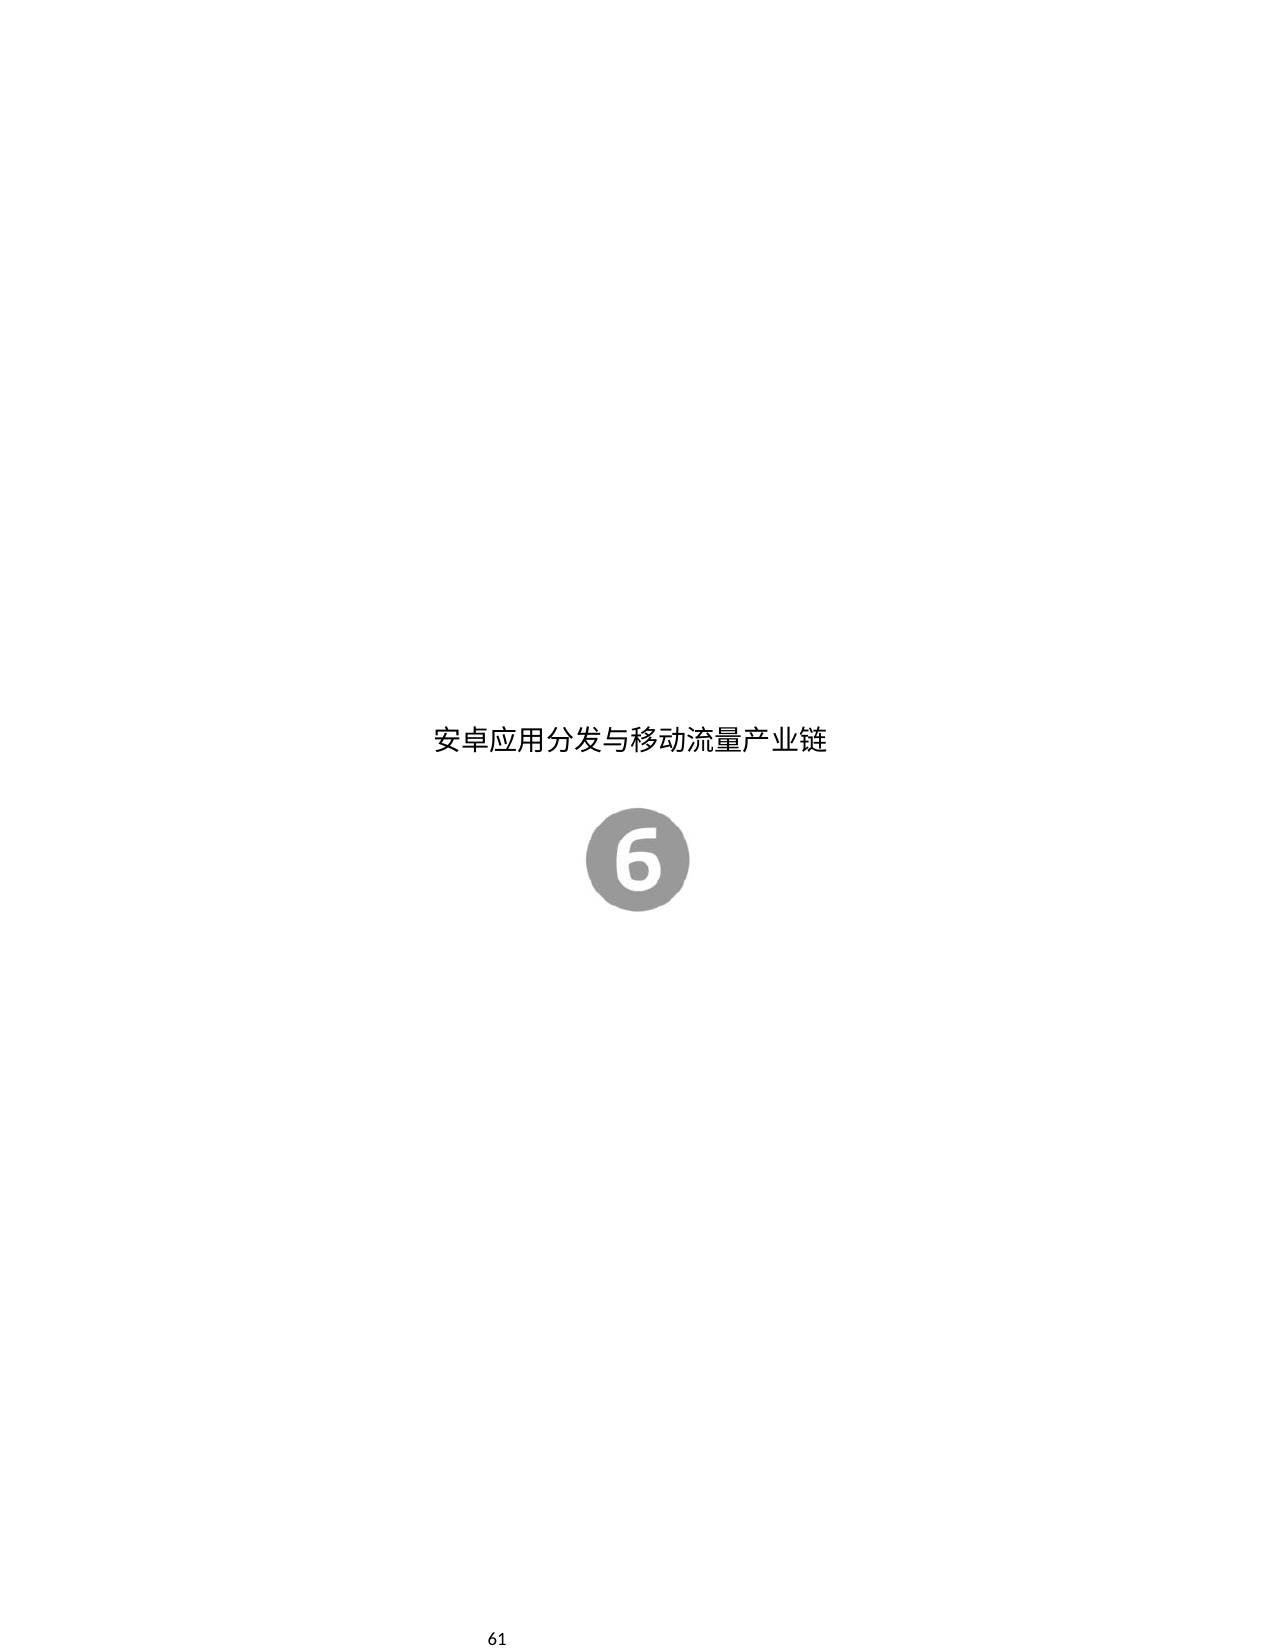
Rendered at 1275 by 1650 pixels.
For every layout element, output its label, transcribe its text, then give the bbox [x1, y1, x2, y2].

picture [578, 800, 697, 919]
text 安卓应用分发与移动流量产业链 [433, 725, 842, 757]
